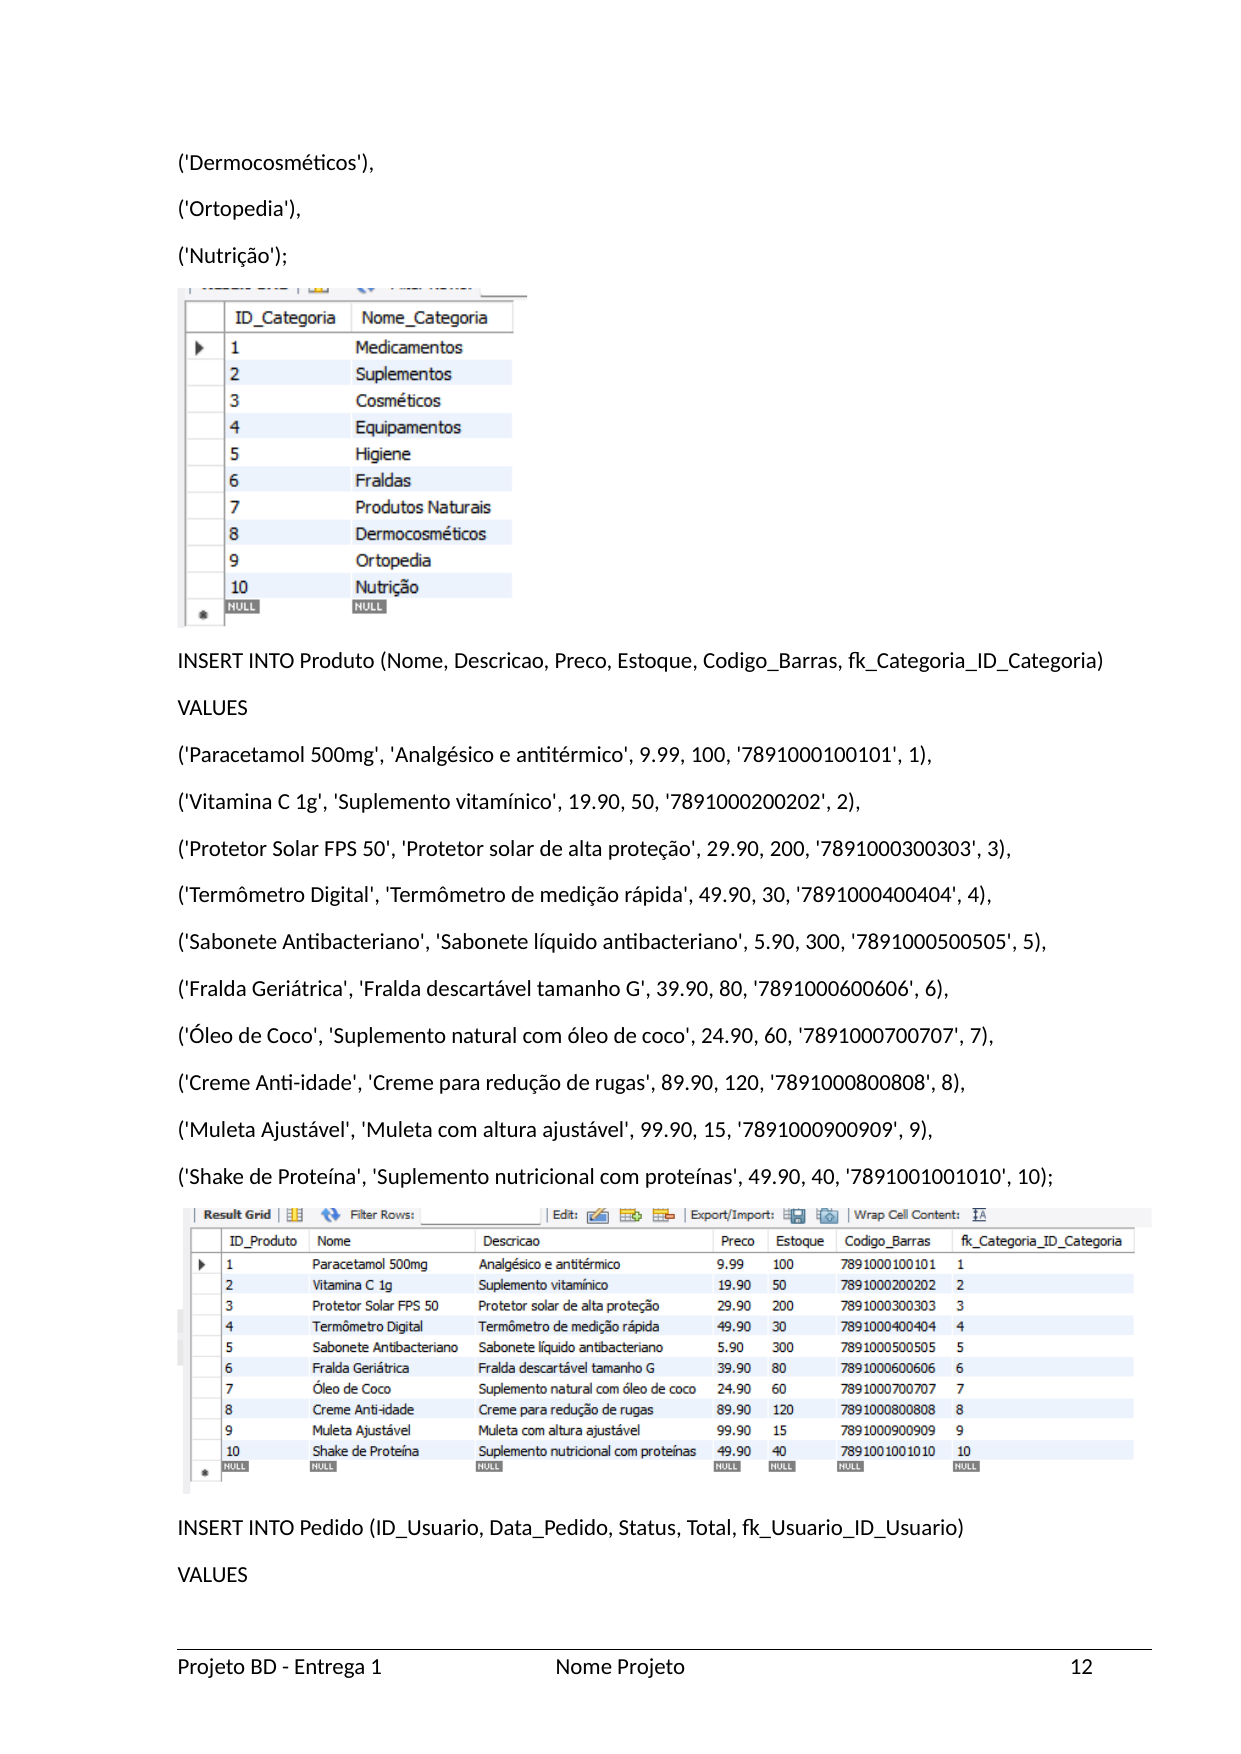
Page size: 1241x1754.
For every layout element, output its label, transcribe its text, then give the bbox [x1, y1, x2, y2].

text ('Protetor Solar FPS 50', 'Protetor solar de alta proteção', 29.90, 200, '7891000300303', 3), [177, 834, 1152, 862]
text ('Ortopedia'), [177, 194, 1152, 222]
text ('Fralda Geriátrica', 'Fralda descartável tamanho G', 39.90, 80, '7891000600606', 6), [177, 974, 1152, 1002]
text ('Creme Anti-idade', 'Creme para redução de rugas', 89.90, 120, '7891000800808', 8), [177, 1068, 1152, 1096]
text ('Óleo de Coco', 'Suplemento natural com óleo de coco', 24.90, 60, '7891000700707', 7), [177, 1021, 1152, 1049]
text ('Paracetamol 500mg', 'Analgésico e antitérmico', 9.99, 100, '7891000100101', 1), [177, 740, 1152, 768]
text ('Sabonete Antibacteriano', 'Sabonete líquido antibacteriano', 5.90, 300, '7891000500505', 5), [177, 927, 1152, 955]
text ('Termômetro Digital', 'Termômetro de medição rápida', 49.90, 30, '7891000400404', 4), [177, 881, 1152, 908]
text ('Nutrição'); [177, 241, 1152, 269]
picture [177, 288, 528, 628]
text INSERT INTO Pedido (ID_Usuario, Data_Pedido, Status, Total, fk_Usuario_ID_Usuario) [177, 1513, 1152, 1541]
picture [177, 1208, 1152, 1494]
text ('Vitamina C 1g', 'Suplemento vitamínico', 19.90, 50, '7891000200202', 2), [177, 787, 1152, 815]
text ('Dermocosméticos'), [177, 148, 1152, 176]
text VALUES [177, 1560, 1152, 1588]
text INSERT INTO Produto (Nome, Descricao, Preco, Estoque, Codigo_Barras, fk_Categoria_ID_Categoria) [177, 646, 1152, 674]
text ('Shake de Proteína', 'Suplemento nutricional com proteínas', 49.90, 40, '7891001001010', 10); [177, 1162, 1152, 1190]
text ('Muleta Ajustável', 'Muleta com altura ajustável', 99.90, 15, '7891000900909', 9), [177, 1115, 1152, 1143]
text VALUES [177, 693, 1152, 721]
